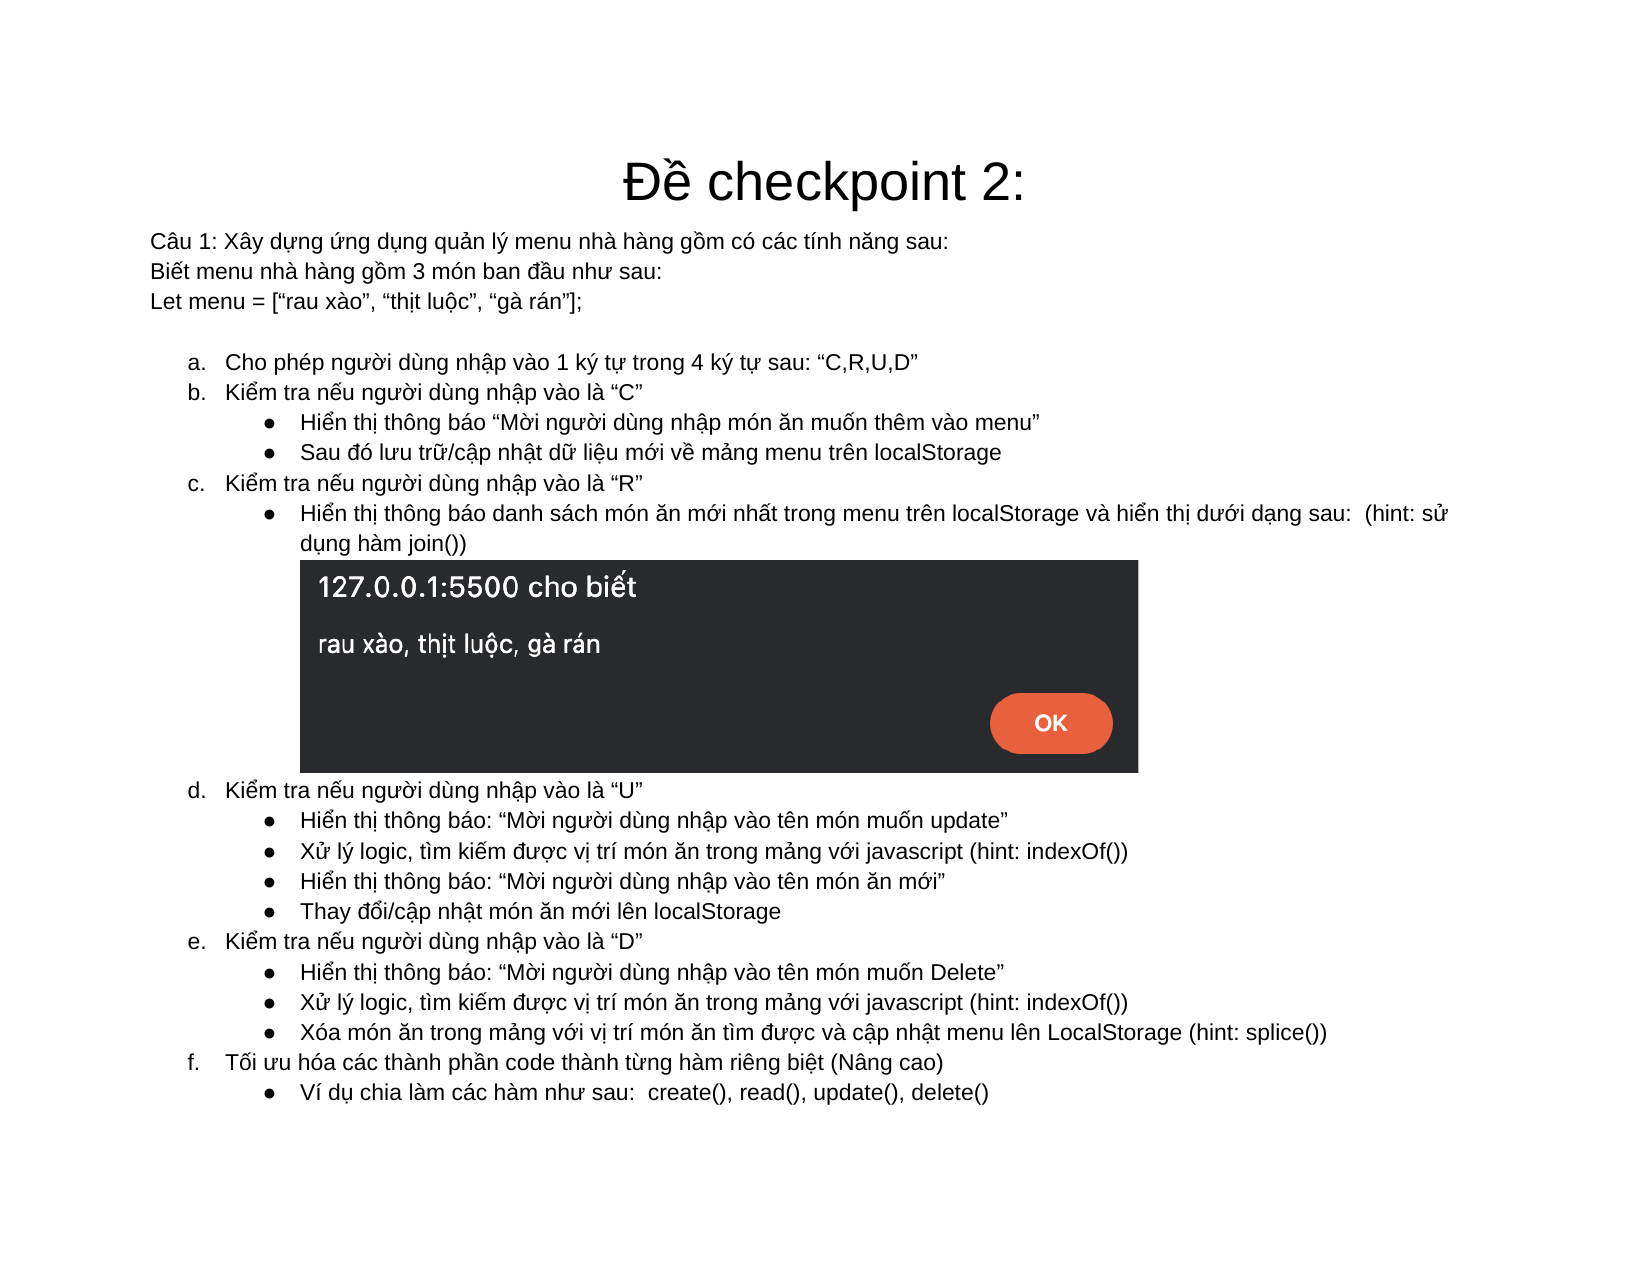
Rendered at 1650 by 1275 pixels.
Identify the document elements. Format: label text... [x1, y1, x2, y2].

list Thay đổi/cập nhật món ăn mới lên localStorage [262, 898, 1500, 924]
list Hiển thị thông báo “Mời người dùng nhập món ăn muốn thêm vào menu” [262, 409, 1500, 435]
list Kiểm tra nếu người dùng nhập vào là “U” [187, 777, 1500, 804]
list Cho phép người dùng nhập vào 1 ký tự trong 4 ký tự sau: “C,R,U,D” [187, 349, 1500, 375]
title Đề checkpoint 2: [150, 150, 1500, 212]
list Xóa món ăn trong mảng với vị trí món ăn tìm được và cập nhật menu lên LocalStorage (hint: splice()) [262, 1019, 1500, 1045]
list Tối ưu hóa các thành phần code thành từng hàm riêng biệt (Nâng cao) [187, 1049, 1500, 1076]
list Hiển thị thông báo danh sách món ăn mới nhất trong menu trên localStorage và hiển thị dưới dạng sau: (hint: sử dụng hàm join()) [262, 500, 1500, 556]
list Ví dụ chia làm các hàm như sau: create(), read(), update(), delete() [262, 1079, 1500, 1106]
list Hiển thị thông báo: “Mời người dùng nhập vào tên món muốn update” [262, 807, 1500, 834]
list Xử lý logic, tìm kiếm được vị trí món ăn trong mảng với javascript (hint: indexOf()) [262, 838, 1500, 864]
list Kiểm tra nếu người dùng nhập vào là “D” [187, 928, 1500, 955]
list Hiển thị thông báo: “Mời người dùng nhập vào tên món ăn mới” [262, 868, 1500, 894]
list Kiểm tra nếu người dùng nhập vào là “C” [187, 379, 1500, 405]
list Sau đó lưu trữ/cập nhật dữ liệu mới về mảng menu trên localStorage [262, 439, 1500, 466]
list Hiển thị thông báo: “Mời người dùng nhập vào tên món muốn Delete” [262, 958, 1500, 985]
picture [300, 560, 1139, 773]
subtitle Câu 1: Xây dựng ứng dụng quản lý menu nhà hàng gồm có các tính năng sau: [150, 228, 1500, 254]
list Xử lý logic, tìm kiếm được vị trí món ăn trong mảng với javascript (hint: indexOf()) [262, 989, 1500, 1015]
list Kiểm tra nếu người dùng nhập vào là “R” [187, 469, 1500, 496]
text Let menu = [“rau xào”, “thịt luộc”, “gà rán”]; [150, 288, 1500, 314]
text Biết menu nhà hàng gồm 3 món ban đầu như sau: [150, 258, 1500, 284]
